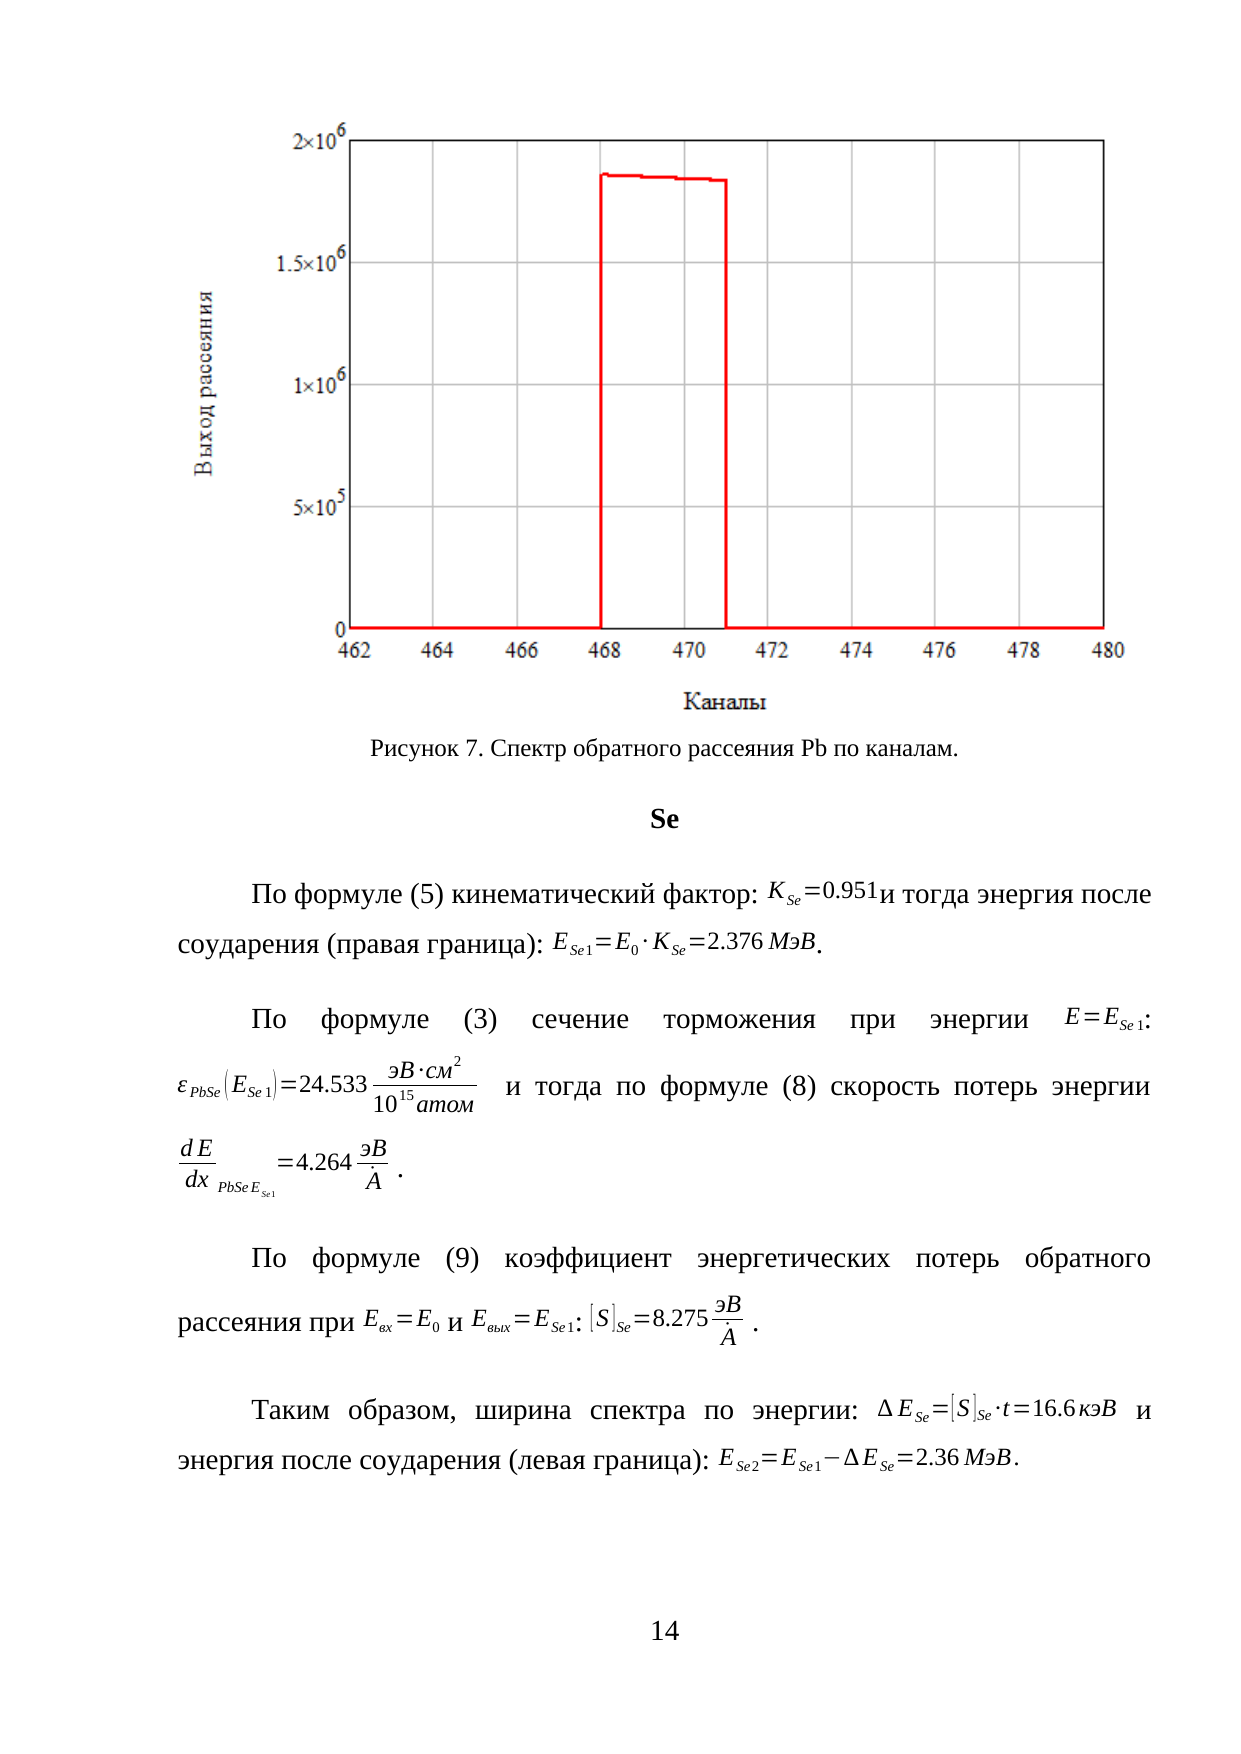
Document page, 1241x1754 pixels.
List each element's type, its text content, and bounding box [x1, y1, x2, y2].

picture [193, 118, 1136, 719]
text Рисунок 7. Спектр обратного рассеяния Pb по каналам. [177, 733, 1152, 761]
text Se [177, 801, 1152, 834]
text По формуле (9) коэффициент энергетических потерь обратного рассеяния при и : . [177, 1241, 1152, 1350]
text Таким образом, ширина спектра по энергии: и энергия после соударения (левая граница): [177, 1392, 1152, 1476]
text По формуле (3) сечение торможения при энергии : и тогда по формуле (8) скорость потерь энергии . [177, 1002, 1152, 1199]
text По формуле (5) кинематический фактор: и тогда энергия после соударения (правая граница): . [177, 876, 1152, 960]
